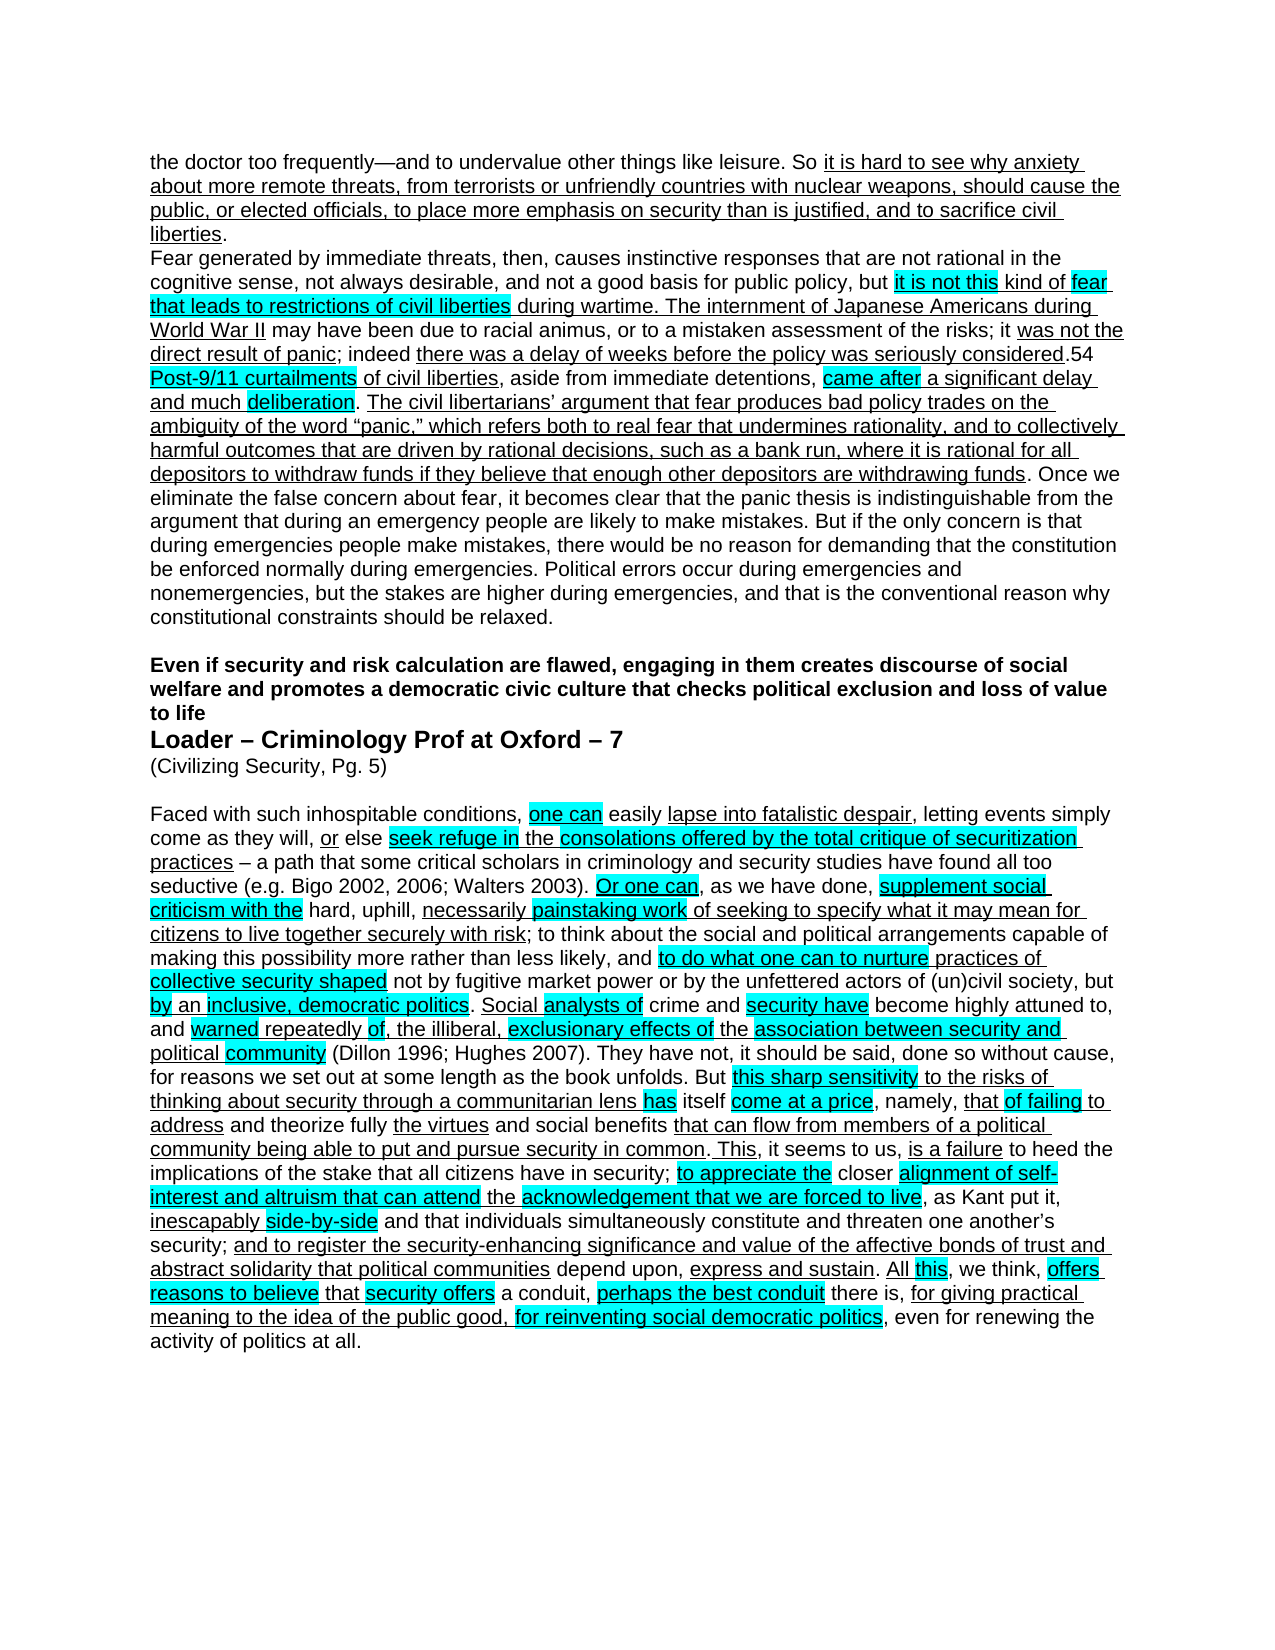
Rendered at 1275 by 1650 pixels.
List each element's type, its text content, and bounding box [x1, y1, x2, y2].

text Even if security and risk calculation are flawed, engaging in them creates discourse of social welfare and promotes a democratic civic culture that checks political exclusion and loss of value to life [150, 653, 1125, 725]
text Fear generated by immediate threats, then, causes instinctive responses that are not rational in the cognitive sense, not always desirable, and not a good basis for public policy, but it is not this kind of fear that leads to restrictions of civil liberties during wartime. The internment of Japanese Americans during World War II may have been due to racial animus, or to a mistaken assessment of the risks; it was not the direct result of panic; indeed there was a delay of weeks before the policy was seriously considered.54 Post-9/11 curtailments of civil liberties, aside from immediate detentions, came after a significant delay and much deliberation. The civil libertarians’ argument that fear produces bad policy trades on the ambiguity of the word “panic,” which refers both to real fear that undermines rationality, and to collectively harmful outcomes that are driven by rational decisions, such as a bank run, where it is rational for all depositors to withdraw funds if they believe that enough other depositors are withdrawing funds. Once we eliminate the false concern about fear, it becomes clear that the panic thesis is indistinguishable from the argument that during an emergency people are likely to make mistakes. But if the only concern is that during emergencies people make mistakes, there would be no reason for demanding that the constitution be enforced normally during emergencies. Political errors occur during emergencies and nonemergencies, but the stakes are higher during emergencies, and that is the conventional reason why constitutional constraints should be relaxed. [150, 436, 1125, 629]
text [150, 150, 1125, 246]
text Loader – Criminology Prof at Oxford – 7 [150, 725, 1125, 754]
text Fear generated by immediate threats, then, causes instinctive responses that are not rational in the cognitive sense, not always desirable, and not a good basis for public policy, but it is not this kind of fear that leads to restrictions of civil liberties during wartime. The internment of Japanese Americans during World War II may have been due to racial animus, or to a mistaken assessment of the risks; it was not the direct result of panic; indeed there was a delay of weeks before the policy was seriously considered.54 Post-9/11 curtailments of civil liberties, aside from immediate detentions, came after a significant delay and much deliberation. The civil libertarians’ argument that fear produces bad policy trades on the ambiguity of the word “panic,” which refers both to real fear that undermines rationality, and to collectively harmful outcomes that are driven by rational decisions, such as a bank run, where it is rational for all depositors to withdraw funds if they believe that enough other depositors are withdrawing funds. Once we eliminate the false concern about fear, it becomes clear that the panic thesis is indistinguishable from the argument that during an emergency people are likely to make mistakes. But if the only concern is that during emergencies people make mistakes, there would be no reason for demanding that the constitution be enforced normally during emergencies. Political errors occur during emergencies and nonemergencies, but the stakes are higher during emergencies, and that is the conventional reason why constitutional constraints should be relaxed. [150, 246, 1125, 434]
text (Civilizing Security, Pg. 5) [150, 754, 1125, 778]
text Faced with such inhospitable conditions, one can easily lapse into fatalistic despair, letting events simply come as they will, or else seek refuge in the consolations offered by the total critique of securitization practices – a path that some critical scholars in criminology and security studies have found all too seductive (e.g. Bigo 2002, 2006; Walters 2003). Or one can, as we have done, supplement social criticism with the hard, uphill, necessarily painstaking work of seeking to specify what it may mean for citizens to live together securely with risk; to think about the social and political arrangements capable of making this possibility more rather than less likely, and to do what one can to nurture practices of collective security shaped not by fugitive market power or by the unfettered actors of (un)civil society, but by an inclusive, democratic politics. Social analysts of crime and security have become highly attuned to, and warned repeatedly of, the illiberal, exclusionary effects of the association between security and political community (Dillon 1996; Hughes 2007). They have not, it should be said, done so without cause, for reasons we set out at some length as the book unfolds. But this sharp sensitivity to the risks of thinking about security through a communitarian lens has itself come at a price, namely, that of failing to address and theorize fully the virtues and social benefits that can flow from members of a political community being able to put and pursue security in common. This, it seems to us, is a failure to heed the implications of the stake that all citizens have in security; to appreciate the closer alignment of self-interest and altruism that can attend the acknowledgement that we are forced to live, as Kant put it, inescapably side-by-side and that individuals simultaneously constitute and threaten one another’s security; and to register the security-enhancing significance and value of the affective bonds of trust and abstract solidarity that political communities depend upon, express and sustain. All this, we think, offers reasons to believe that security offers a conduit, perhaps the best conduit there is, for giving practical meaning to the idea of the public good, for reinventing social democratic politics, even for renewing the activity of politics at all. [150, 802, 1125, 1353]
